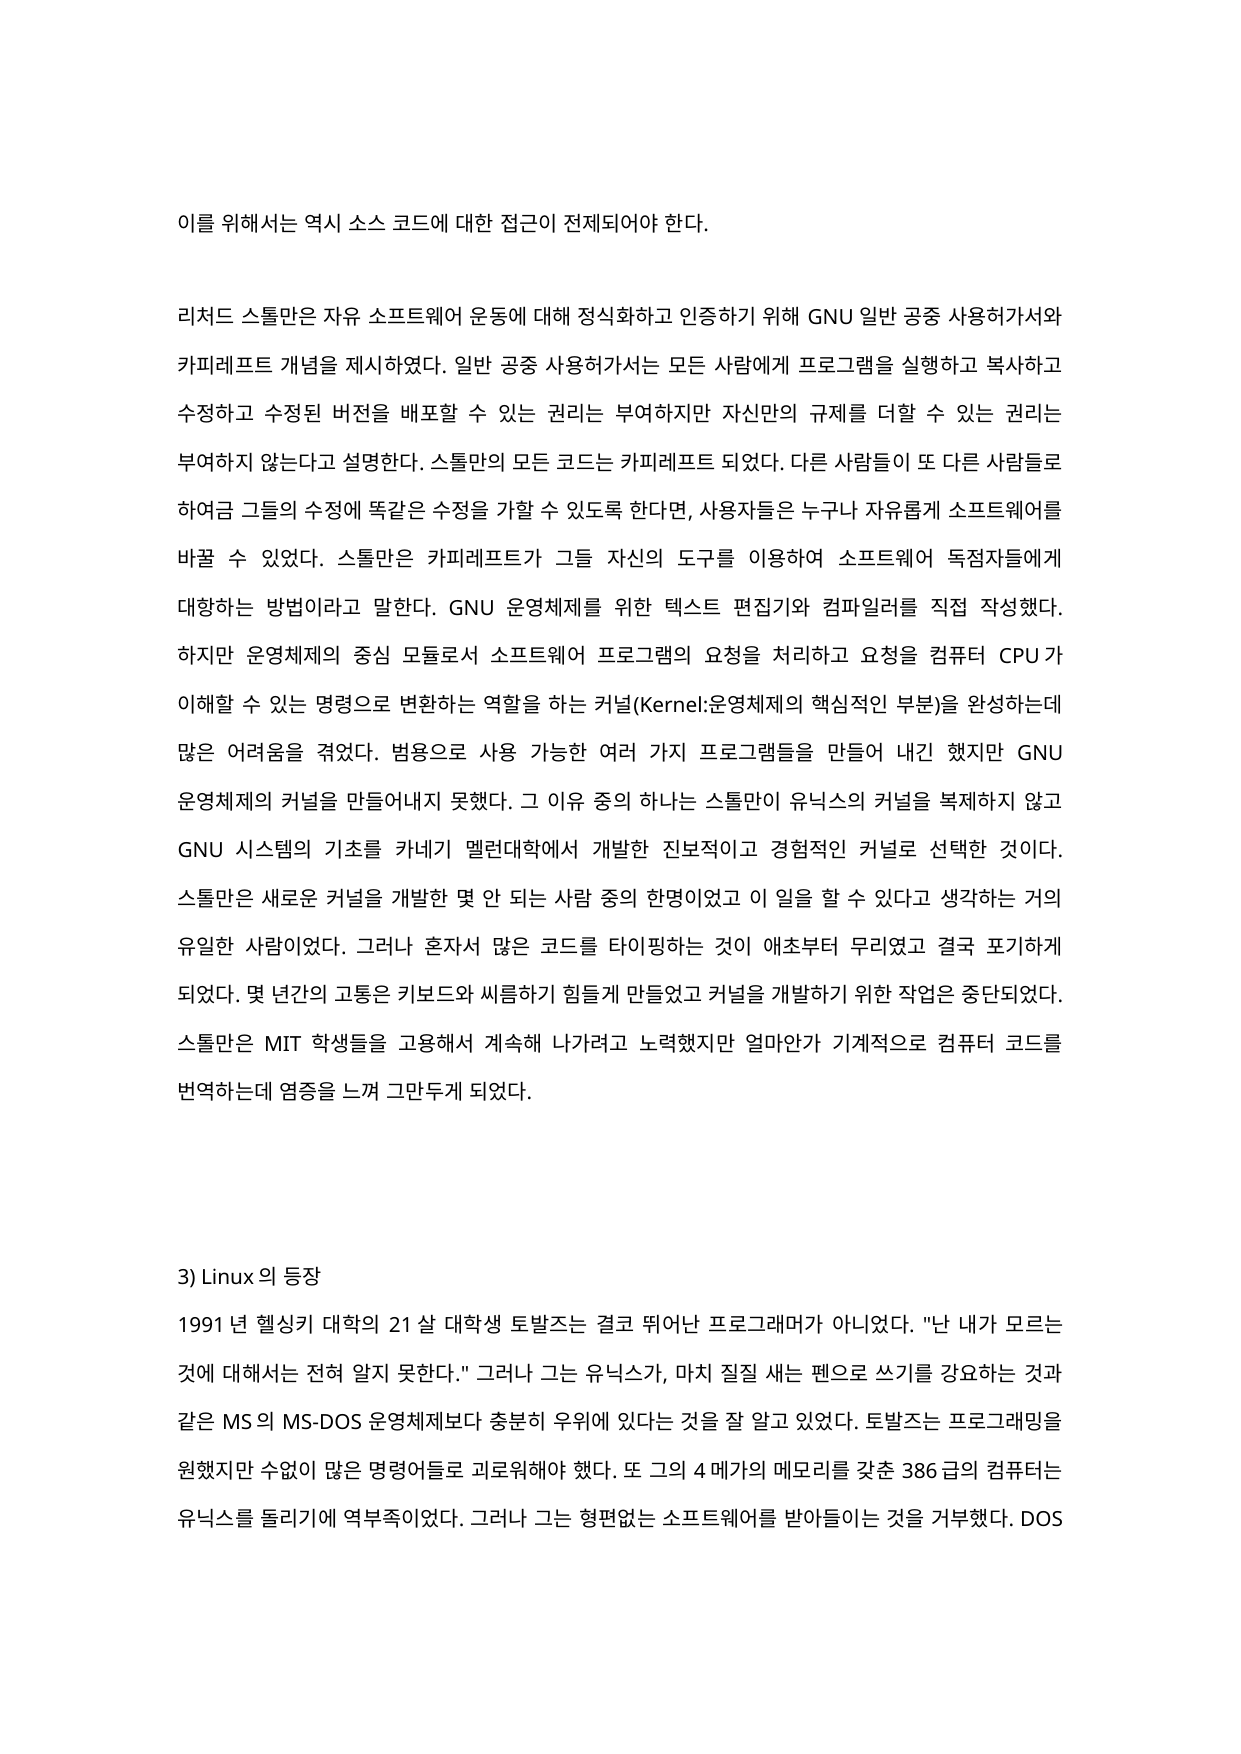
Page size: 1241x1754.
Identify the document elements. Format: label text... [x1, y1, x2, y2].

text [177, 1308, 1063, 1533]
text 3) Linux의 등장 [177, 1260, 1063, 1290]
text 리처드 스톨만은 자유 소프트웨어 운동에 대해 정식화하고 인증하기 위해 GNU 일반 공중 사용허가서와 카피레프트 개념을 제시하였다. 일반 공중 사용허가서는 모든 사람에게 프로그램을 실행하고 복사하고 수정하고 수정된 버전을 배포할 수 있는 권리는 부여하지만 자신만의 규제를 더할 수 있는 권리는 부여하지 않는다고 설명한다. 스톨만의 모든 코드는 카피레프트 되었다. 다른 사람들이 또 다른 사람들로 하여금 그들의 수정에 똑같은 수정을 가할 수 있도록 한다면, 사용자들은 누구나 자유롭게 소프트웨어를 바꿀 수 있었다. 스톨만은 카피레프트가 그들 자신의 도구를 이용하여 소프트웨어 독점자들에게 대항하는 방법이라고 말한다. GNU 운영체제를 위한 텍스트 편집기와 컴파일러를 직접 작성했다. 하지만 운영체제의 중심 모듈로서 소프트웨어 프로그램의 요청을 처리하고 요청을 컴퓨터 CPU가 이해할 수 있는 명령으로 변환하는 역할을 하는 커널(Kernel:운영체제의 핵심적인 부분)을 완성하는데 많은 어려움을 겪었다. 범용으로 사용 가능한 여러 가지 프로그램들을 만들어 내긴 했지만 GNU 운영체제의 커널을 만들어내지 못했다. 그 이유 중의 하나는 스톨만이 유닉스의 커널을 복제하지 않고 GNU 시스템의 기초를 카네기 멜런대학에서 개발한 진보적이고 경험적인 커널로 선택한 것이다. 스톨만은 새로운 커널을 개발한 몇 안 되는 사람 중의 한명이었고 이 일을 할 수 있다고 생각하는 거의 유일한 사람이었다. 그러나 혼자서 많은 코드를 타이핑하는 것이 애초부터 무리였고 결국 포기하게 되었다. 몇 년간의 고통은 키보드와 씨름하기 힘들게 만들었고 커널을 개발하기 위한 작업은 중단되었다. 스톨만은 MIT 학생들을 고용해서 계속해 나가려고 노력했지만 얼마안가 기계적으로 컴퓨터 코드를 번역하는데 염증을 느껴 그만두게 되었다. [177, 301, 1063, 1106]
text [177, 207, 1063, 237]
